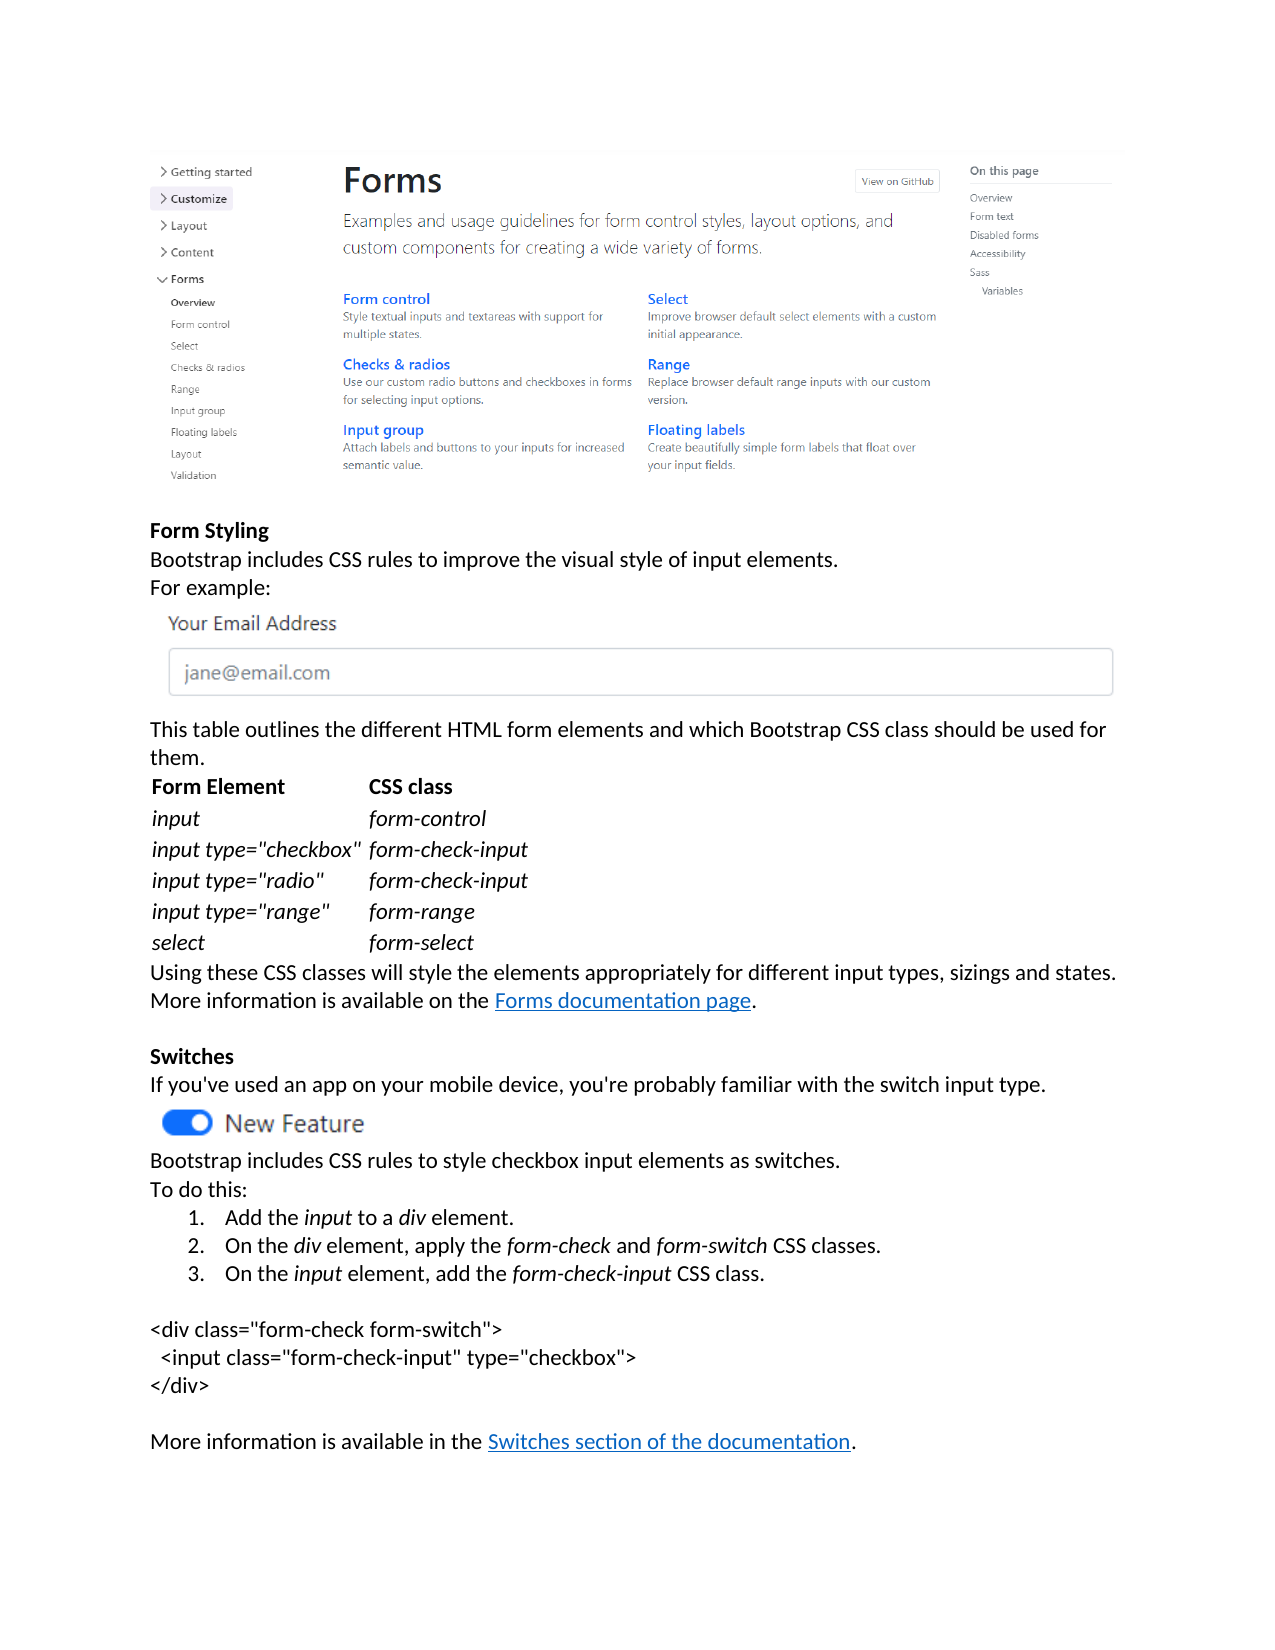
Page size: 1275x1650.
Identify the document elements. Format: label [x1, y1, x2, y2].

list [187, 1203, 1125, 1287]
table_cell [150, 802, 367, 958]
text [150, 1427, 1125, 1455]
picture [150, 600, 1125, 715]
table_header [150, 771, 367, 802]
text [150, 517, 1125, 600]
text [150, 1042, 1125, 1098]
picture [150, 1097, 381, 1147]
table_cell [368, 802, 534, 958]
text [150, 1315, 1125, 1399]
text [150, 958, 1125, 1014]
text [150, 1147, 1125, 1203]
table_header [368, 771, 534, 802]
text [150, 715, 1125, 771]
picture [150, 150, 1125, 489]
